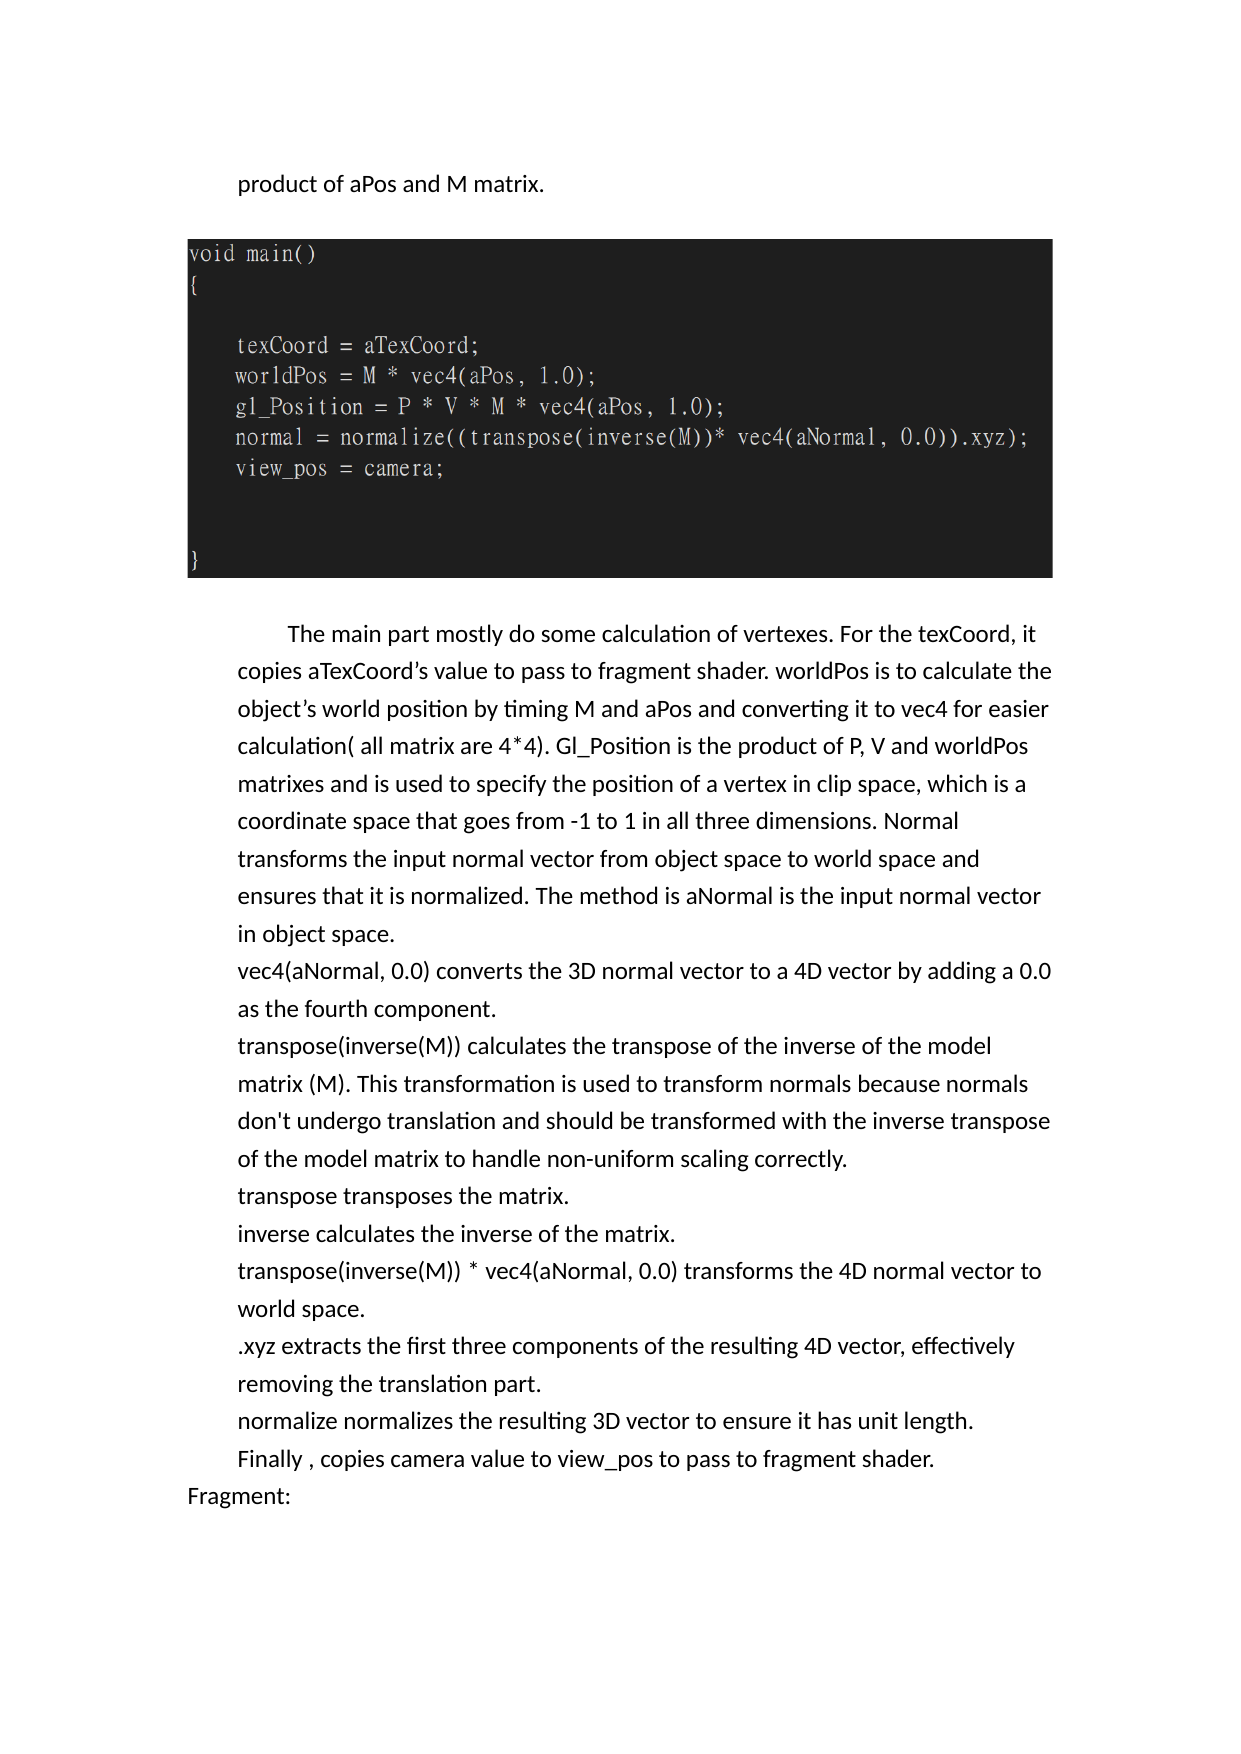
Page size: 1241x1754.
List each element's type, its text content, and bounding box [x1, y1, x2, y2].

text The main part mostly do some calculation of vertexes. For the texCoord, it copies aTexCoord’s value to pass to fragment shader. worldPos is to calculate the object’s world position by timing M and aPos and converting it to vec4 for easier calculation( all matrix are 4*4). Gl_Position is the product of P, V and worldPos matrixes and is used to specify the position of a vertex in clip space, which is a coordinate space that goes from -1 to 1 in all three dimensions. Normal transforms the input normal vector from object space to world space and ensures that it is normalized. The method is aNormal is the input normal vector in object space. [237, 614, 1053, 952]
text vec4(aNormal, 0.0) converts the 3D normal vector to a 4D vector by adding a 0.0 as the fourth component. [237, 952, 1053, 1027]
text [237, 164, 1053, 202]
text transpose(inverse(M)) * vec4(aNormal, 0.0) transforms the 4D normal vector to world space. [237, 1252, 1053, 1327]
text Finally , copies camera value to view_pos to pass to fragment shader. [187, 1439, 1053, 1477]
text Fragment: [187, 1477, 1053, 1514]
text transpose(inverse(M)) calculates the transpose of the inverse of the model matrix (M). This transformation is used to transform normals because normals don't undergo translation and should be transformed with the inverse transpose of the model matrix to handle non-uniform scaling correctly. [237, 1027, 1053, 1177]
text transpose transposes the matrix. [187, 1177, 1053, 1214]
text normalize normalizes the resulting 3D vector to ensure it has unit length. [187, 1402, 1053, 1439]
text inverse calculates the inverse of the matrix. [187, 1214, 1053, 1252]
text .xyz extracts the first three components of the resulting 4D vector, effectively removing the translation part. [237, 1327, 1053, 1402]
picture [187, 239, 1053, 578]
